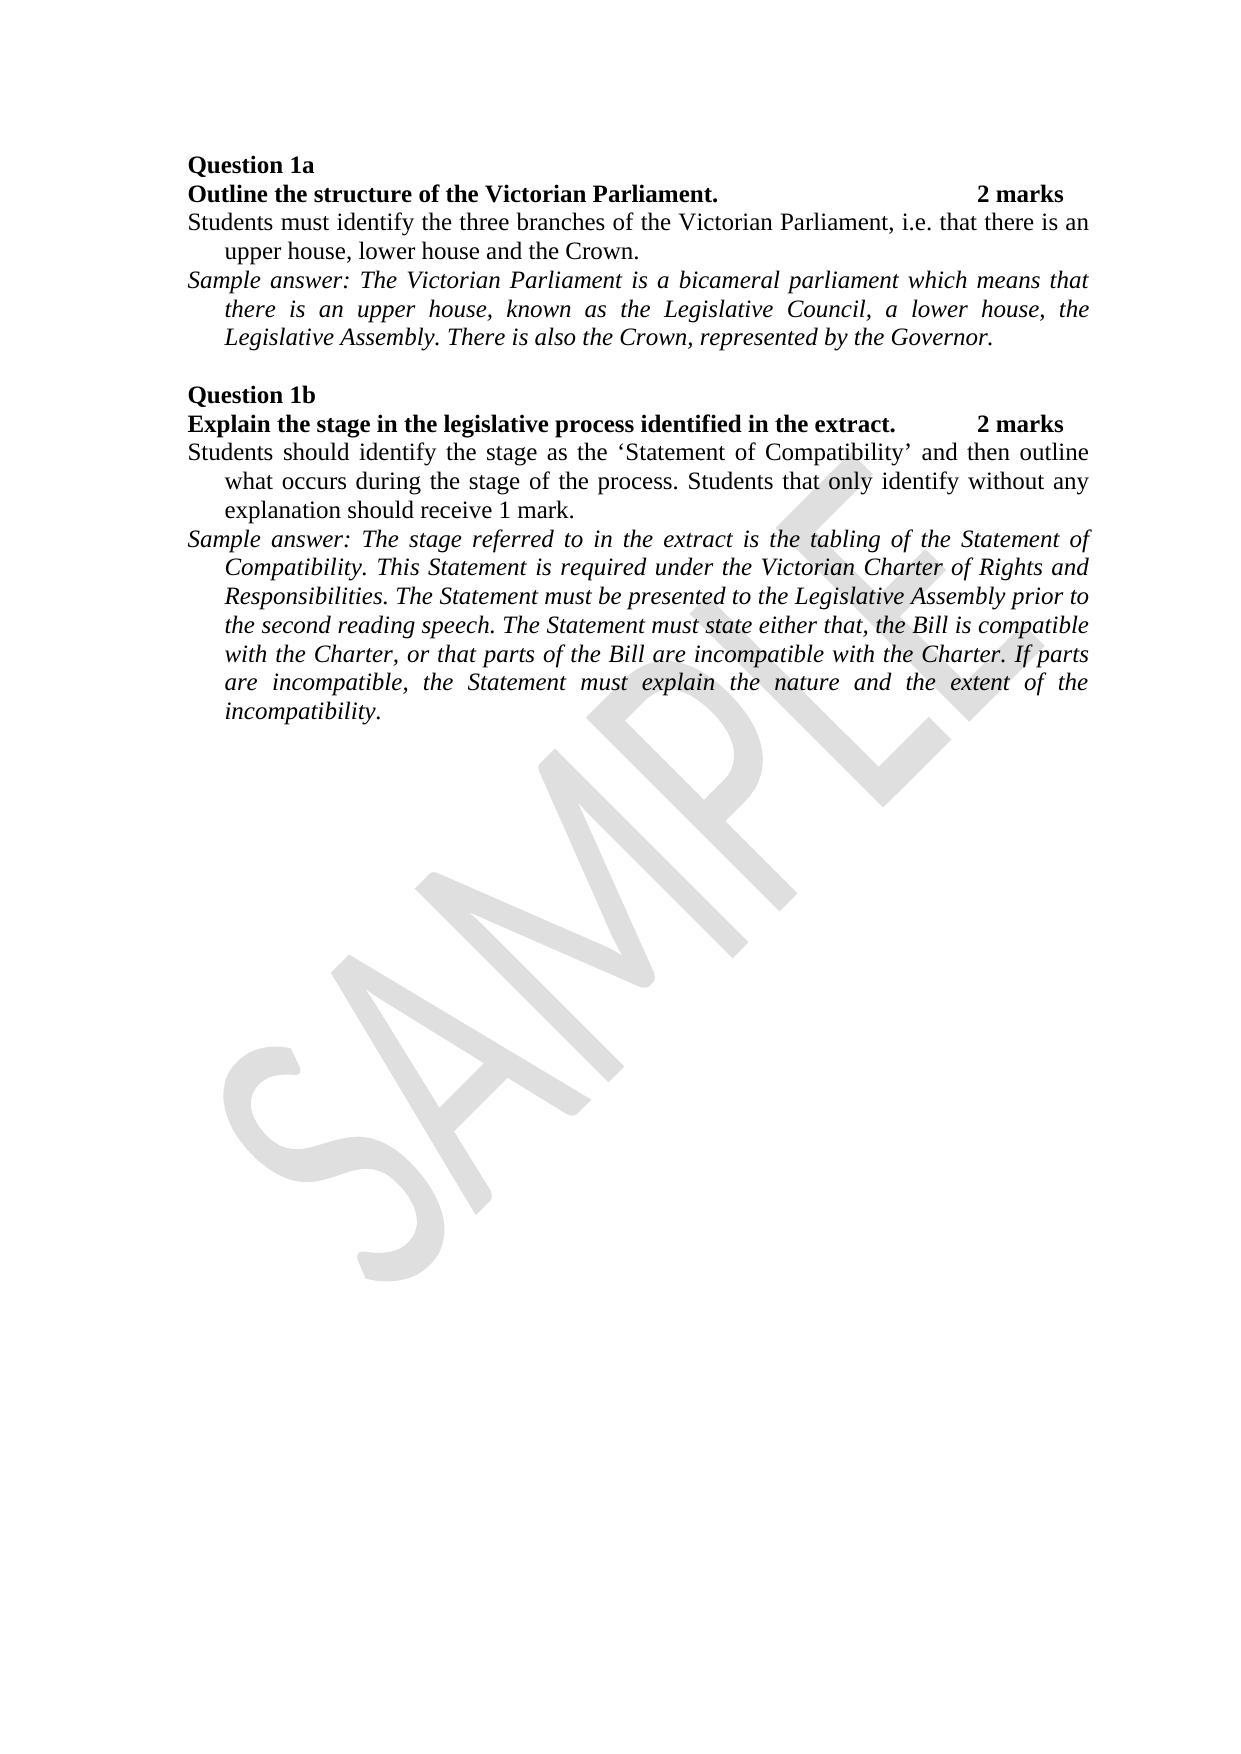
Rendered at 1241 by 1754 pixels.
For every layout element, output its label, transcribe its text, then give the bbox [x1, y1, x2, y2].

text Students should identify the stage as the ‘Statement of Compatibility’ and then outline what occurs during the stage of the process. Students that only identify without any explanation should receive 1 mark. [187, 437, 1090, 524]
text Sample answer: The Victorian Parliament is a bicameral parliament which means that there is an upper house, known as the Legislative Council, a lower house, the Legislative Assembly. There is also the Crown, represented by the Governor. [187, 265, 1090, 351]
text Students must identify the three branches of the Victorian Parliament, i.e. that there is an upper house, lower house and the Crown. [187, 207, 1090, 265]
text Question 1a [187, 150, 1090, 179]
text Sample answer: The stage referred to in the extract is the tabling of the Statement of Compatibility. This Statement is required under the Victorian Charter of Rights and Responsibilities. The Statement must be presented to the Legislative Assembly prior to the second reading speech. The Statement must state either that, the Bill is compatible with the Charter, or that parts of the Bill are incompatible with the Charter. If parts are incompatible, the Statement must explain the nature and the extent of the incompatibility. [187, 524, 1090, 725]
text Explain the stage in the legislative process identified in the extract. 2 marks [187, 409, 1090, 437]
text Question 1b [187, 380, 1090, 409]
text Outline the structure of the Victorian Parliament. 2 marks [187, 179, 1090, 207]
